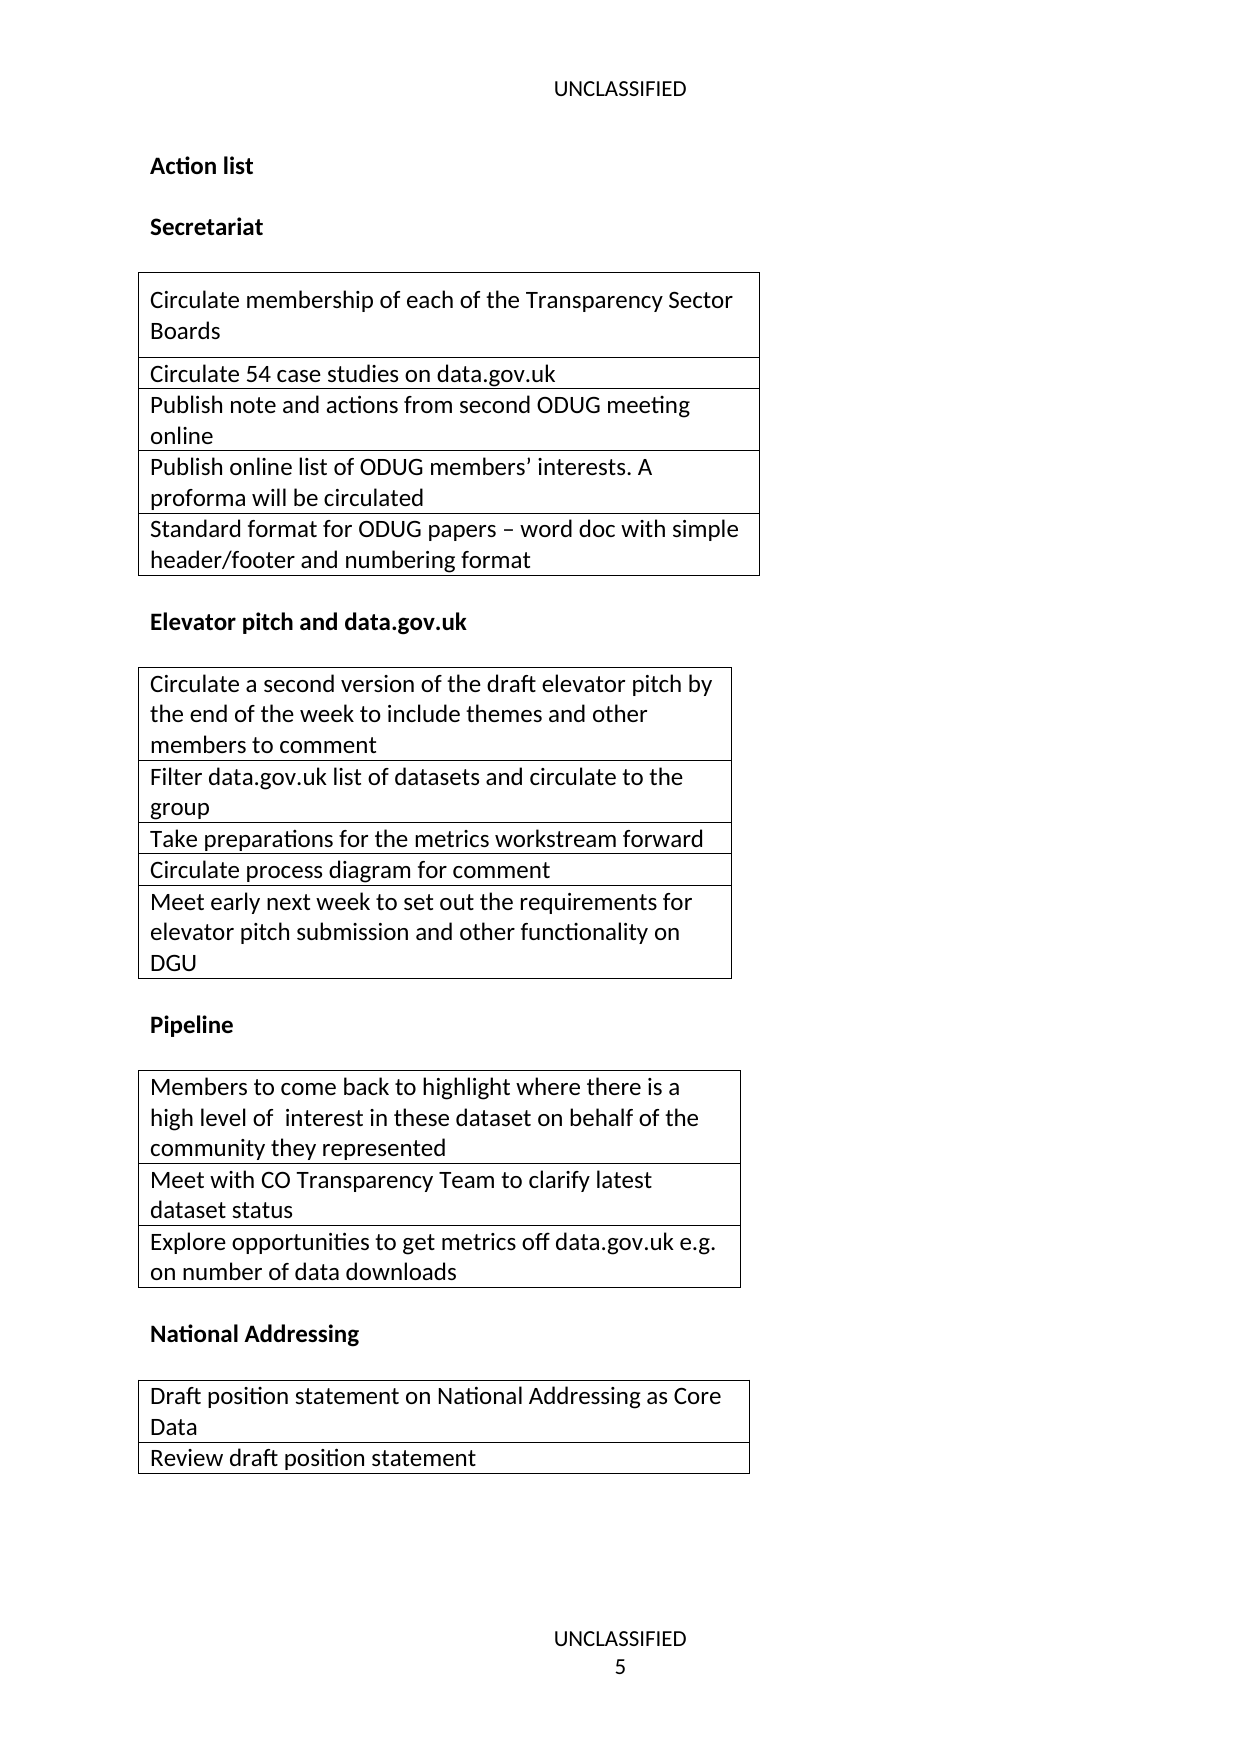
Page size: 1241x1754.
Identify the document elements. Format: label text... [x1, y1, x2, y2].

table_cell Circulate process diagram for comment [139, 854, 731, 885]
table_cell Circulate 54 case studies on data.gov.uk [139, 358, 759, 388]
table_cell Publish online list of ODUG members’ interests. A proforma will be circulated [139, 451, 759, 512]
table_header Circulate a second version of the draft elevator pitch by the end of the week to include themes and other members to comment [139, 668, 731, 760]
table_cell Meet early next week to set out the requirements for elevator pitch submission and other functionality on DGU [139, 886, 731, 977]
table_cell Filter data.gov.uk list of datasets and circulate to the group [139, 761, 731, 822]
table_cell Standard format for ODUG papers – word doc with simple header/footer and numbering format [139, 514, 759, 574]
text Secretariat [150, 211, 1090, 242]
table_cell Review draft position statement [139, 1443, 749, 1473]
text National Addressing [150, 1318, 1090, 1349]
table_cell Meet with CO Transparency Team to clarify latest dataset status [139, 1164, 740, 1225]
table_cell Take preparations for the metrics workstream forward [139, 823, 731, 853]
text Pipeline [150, 1009, 1090, 1039]
table_header Members to come back to highlight where there is a high level of interest in these dataset on behalf of the community they represented [139, 1071, 740, 1163]
table_cell Explore opportunities to get metrics off data.gov.uk e.g. on number of data downloads [139, 1226, 740, 1287]
table_cell Publish note and actions from second ODUG meeting online [139, 389, 759, 450]
text Action list [150, 150, 1090, 181]
text Elevator pitch and data.gov.uk [150, 606, 1090, 637]
table_header Circulate membership of each of the Transparency Sector Boards [139, 273, 759, 357]
table_header Draft position statement on National Addressing as Core Data [139, 1381, 749, 1442]
